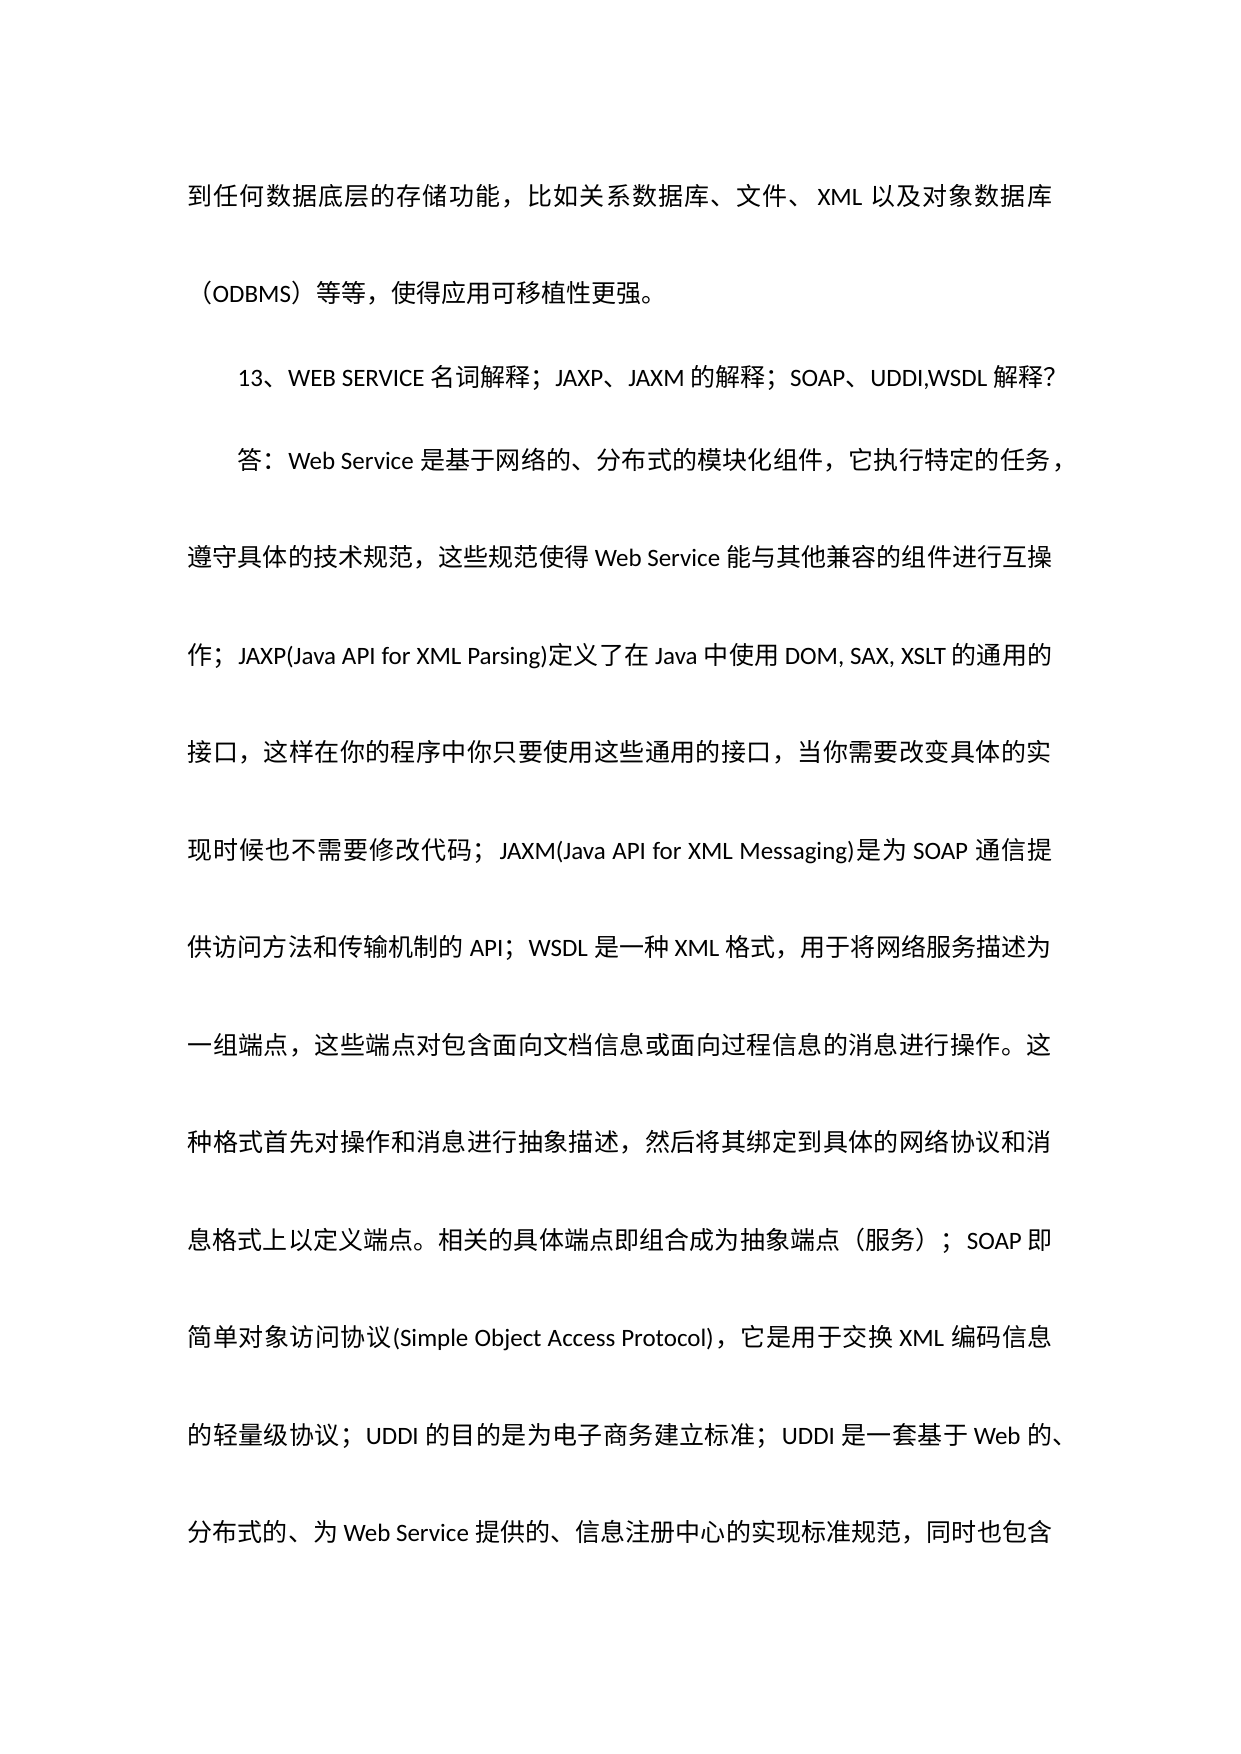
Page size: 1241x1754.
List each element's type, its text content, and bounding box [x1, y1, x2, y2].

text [187, 426, 1053, 1563]
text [187, 162, 1053, 324]
text 13、WEB SERVICE 名词解释；JAXP、JAXM 的解释；SOAP、UDDI,WSDL 解释？ [187, 343, 1053, 408]
